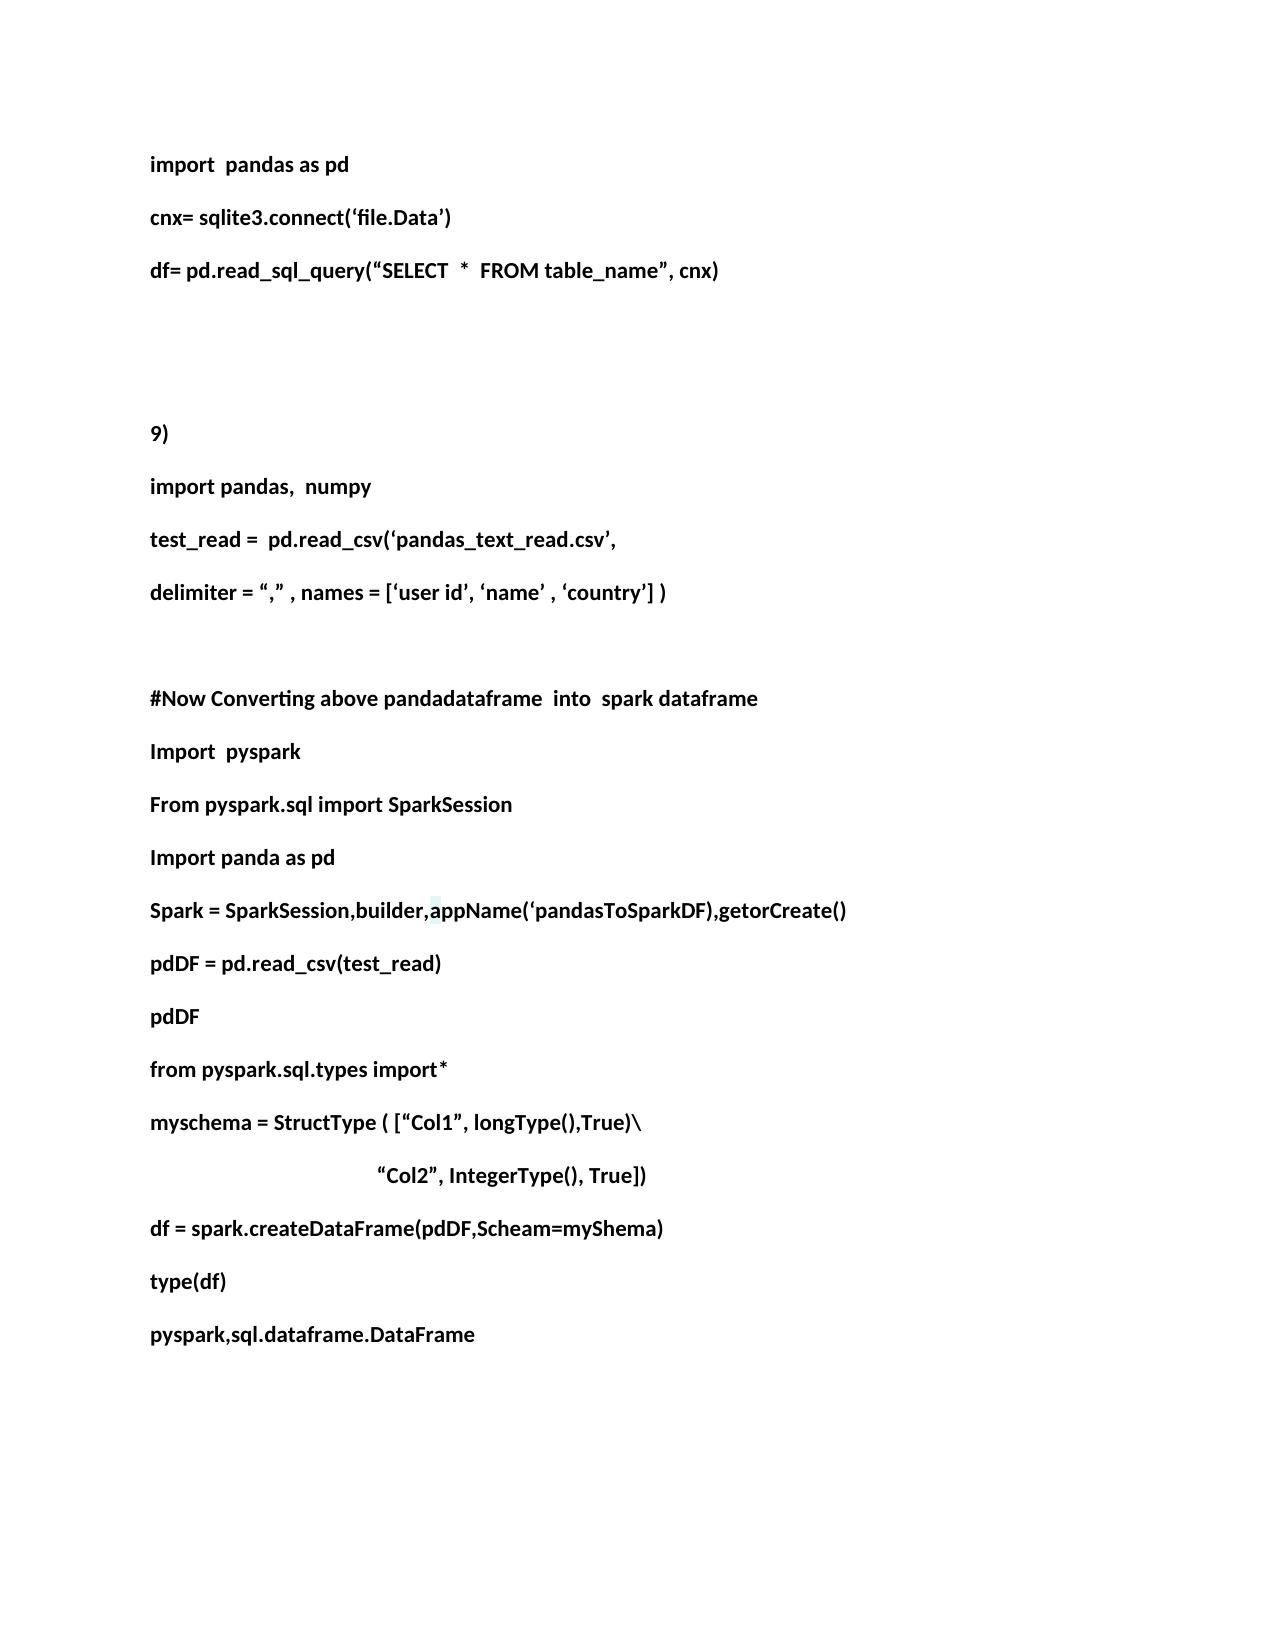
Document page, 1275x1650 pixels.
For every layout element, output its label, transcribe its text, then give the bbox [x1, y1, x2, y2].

text df= pd.read_sql_query(“SELECT * FROM table_name”, cnx) [150, 256, 1125, 284]
text Spark = SparkSession,builder,appName(‘pandasToSparkDF),getorCreate() [441, 896, 1125, 924]
text Spark = SparkSession,builder,appName(‘pandasToSparkDF),getorCreate() [150, 896, 430, 924]
text pdDF [150, 1002, 1125, 1030]
text from pyspark.sql.types import* [150, 1055, 1125, 1083]
text pyspark,sql.dataframe.DataFrame [150, 1320, 1125, 1348]
text import pandas as pd [150, 150, 1125, 178]
text 9) [150, 419, 1125, 447]
text “Col2”, IntegerType(), True]) [150, 1161, 1125, 1189]
text df = spark.createDataFrame(pdDF,Scheam=myShema) [150, 1214, 1125, 1242]
text import pandas, numpy [150, 472, 1125, 500]
text Import panda as pd [150, 843, 1125, 871]
text myschema = StructType ( [“Col1”, longType(),True)\ [150, 1108, 1125, 1136]
text pdDF = pd.read_csv(test_read) [150, 949, 1125, 977]
text Import pyspark [150, 737, 1125, 765]
text delimiter = “,” , names = [‘user id’, ‘name’ , ‘country’] ) [150, 578, 1125, 606]
text #Now Converting above pandadataframe into spark dataframe [150, 684, 1125, 712]
text type(df) [150, 1267, 1125, 1295]
text cnx= sqlite3.connect(‘file.Data’) [150, 203, 1125, 231]
text test_read = pd.read_csv(‘pandas_text_read.csv’, [150, 525, 1125, 553]
text From pyspark.sql import SparkSession [150, 790, 1125, 818]
